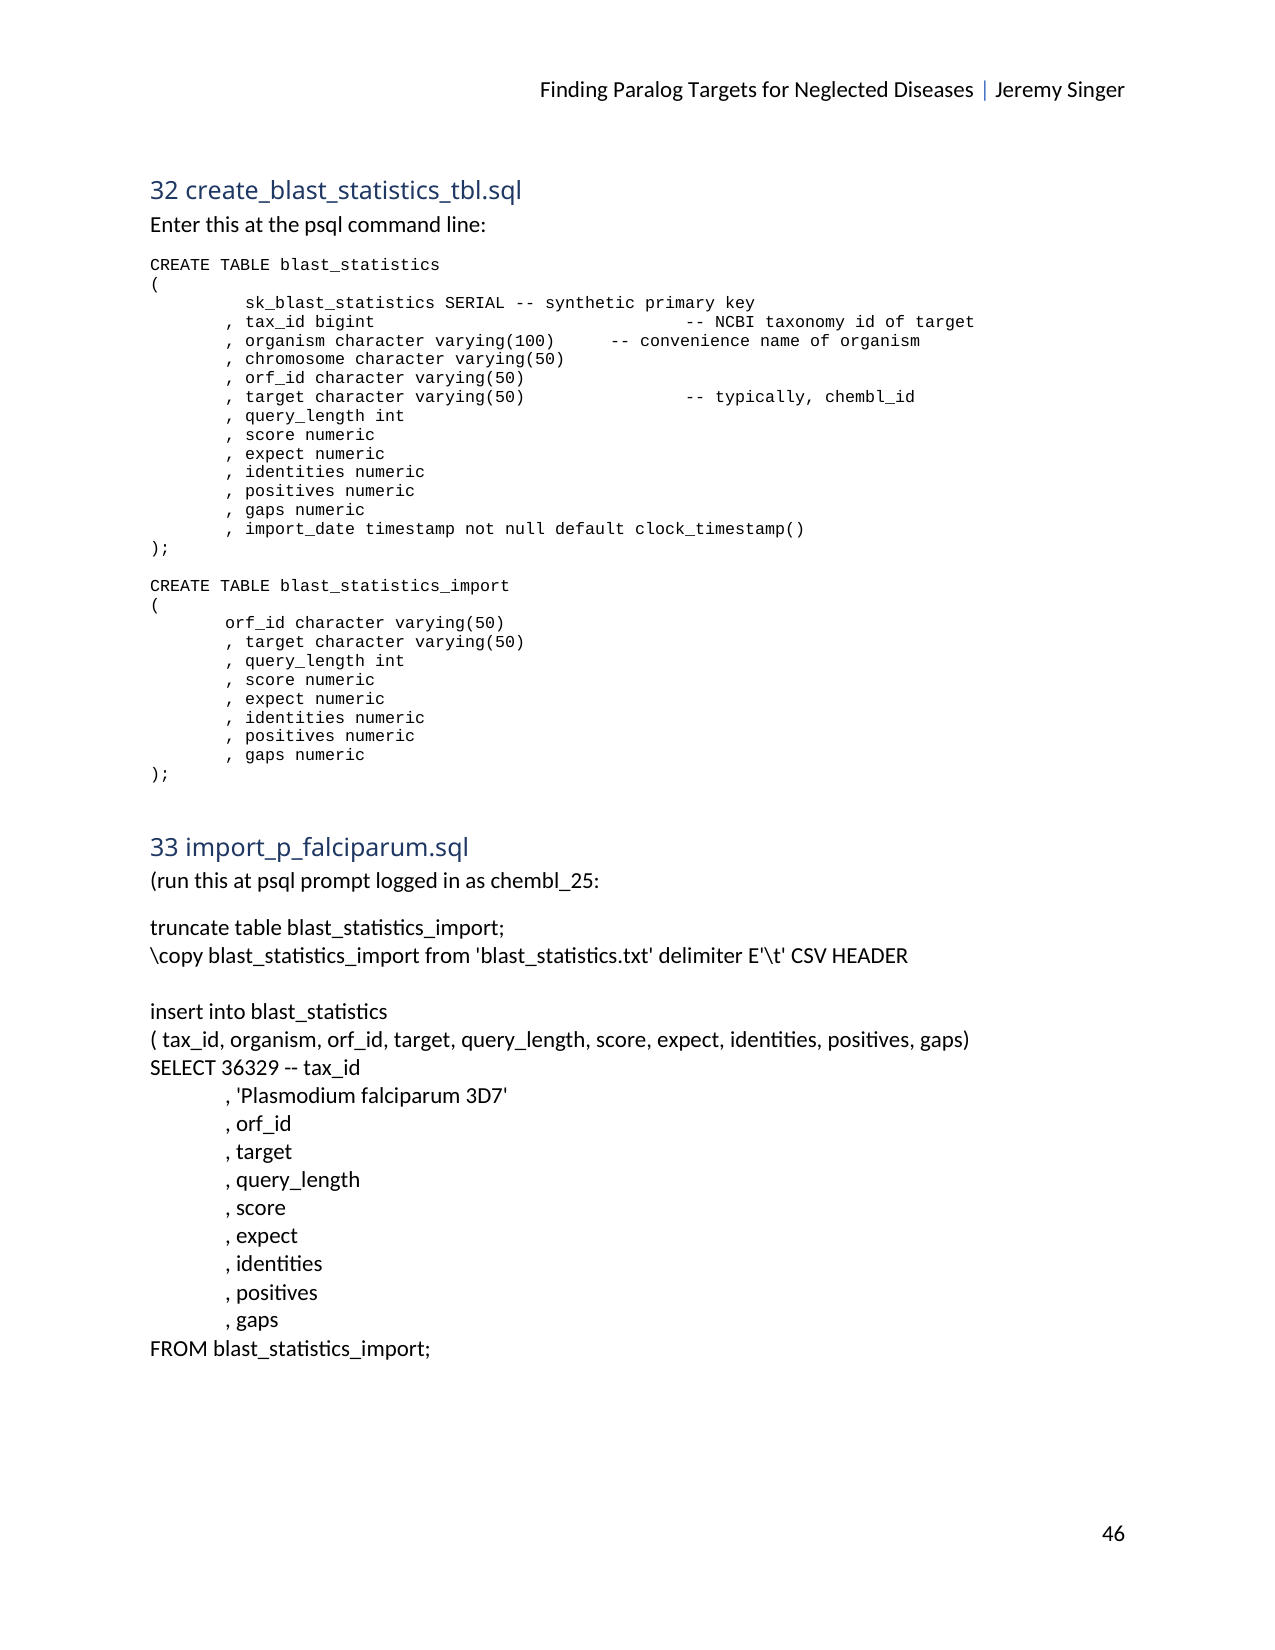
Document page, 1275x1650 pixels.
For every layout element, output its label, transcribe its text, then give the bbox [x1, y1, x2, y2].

text orf_id character varying(50) [150, 615, 1125, 634]
text , expect numeric [150, 445, 1125, 464]
text , score numeric [150, 426, 1125, 445]
text truncate table blast_statistics_import; [150, 913, 1125, 941]
text , target [150, 1137, 1125, 1166]
text CREATE TABLE blast_statistics [150, 257, 1125, 276]
text ); [150, 766, 1125, 784]
text ( tax_id, organism, orf_id, target, query_length, score, expect, identities, positives, gaps) [150, 1025, 1125, 1053]
text , gaps [150, 1306, 1125, 1334]
subtitle create_blast_statistics_tbl.sql [150, 173, 1125, 207]
text , expect [150, 1222, 1125, 1249]
text insert into blast_statistics [150, 997, 1125, 1025]
text , identities numeric [150, 709, 1125, 728]
text , import_date timestamp not null default clock_timestamp() [150, 521, 1125, 539]
text , tax_id bigint -- NCBI taxonomy id of target [150, 313, 1125, 332]
text , identities [150, 1249, 1125, 1278]
text , positives [150, 1278, 1125, 1306]
text ( [150, 596, 1125, 615]
text , score numeric [150, 671, 1125, 690]
text , query_length int [150, 653, 1125, 671]
text , query_length int [150, 407, 1125, 426]
text , chromosome character varying(50) [150, 351, 1125, 370]
text \copy blast_statistics_import from 'blast_statistics.txt' delimiter E'\t' CSV HEADER [150, 941, 1125, 969]
text , orf_id character varying(50) [150, 370, 1125, 389]
text , gaps numeric [150, 747, 1125, 766]
text ( [150, 276, 1125, 294]
text Enter this at the psql command line: [150, 210, 1125, 238]
text sk_blast_statistics SERIAL -- synthetic primary key [150, 294, 1125, 313]
text ); [150, 539, 1125, 558]
text , expect numeric [150, 690, 1125, 709]
text , organism character varying(100) -- convenience name of organism [150, 332, 1125, 351]
text FROM blast_statistics_import; [150, 1334, 1125, 1362]
text , gaps numeric [150, 502, 1125, 521]
text , query_length [150, 1166, 1125, 1193]
text , identities numeric [150, 464, 1125, 483]
text , target character varying(50) [150, 634, 1125, 653]
text (run this at psql prompt logged in as chembl_25: [150, 866, 1125, 894]
text , positives numeric [150, 483, 1125, 502]
text CREATE TABLE blast_statistics_import [150, 577, 1125, 596]
text , score [150, 1193, 1125, 1222]
subtitle import_p_falciparum.sql [150, 830, 1125, 864]
text , target character varying(50) -- typically, chembl_id [150, 389, 1125, 407]
text SELECT 36329 -- tax_id [150, 1053, 1125, 1081]
text , 'Plasmodium falciparum 3D7' [150, 1081, 1125, 1109]
text , positives numeric [150, 728, 1125, 747]
text , orf_id [150, 1109, 1125, 1137]
